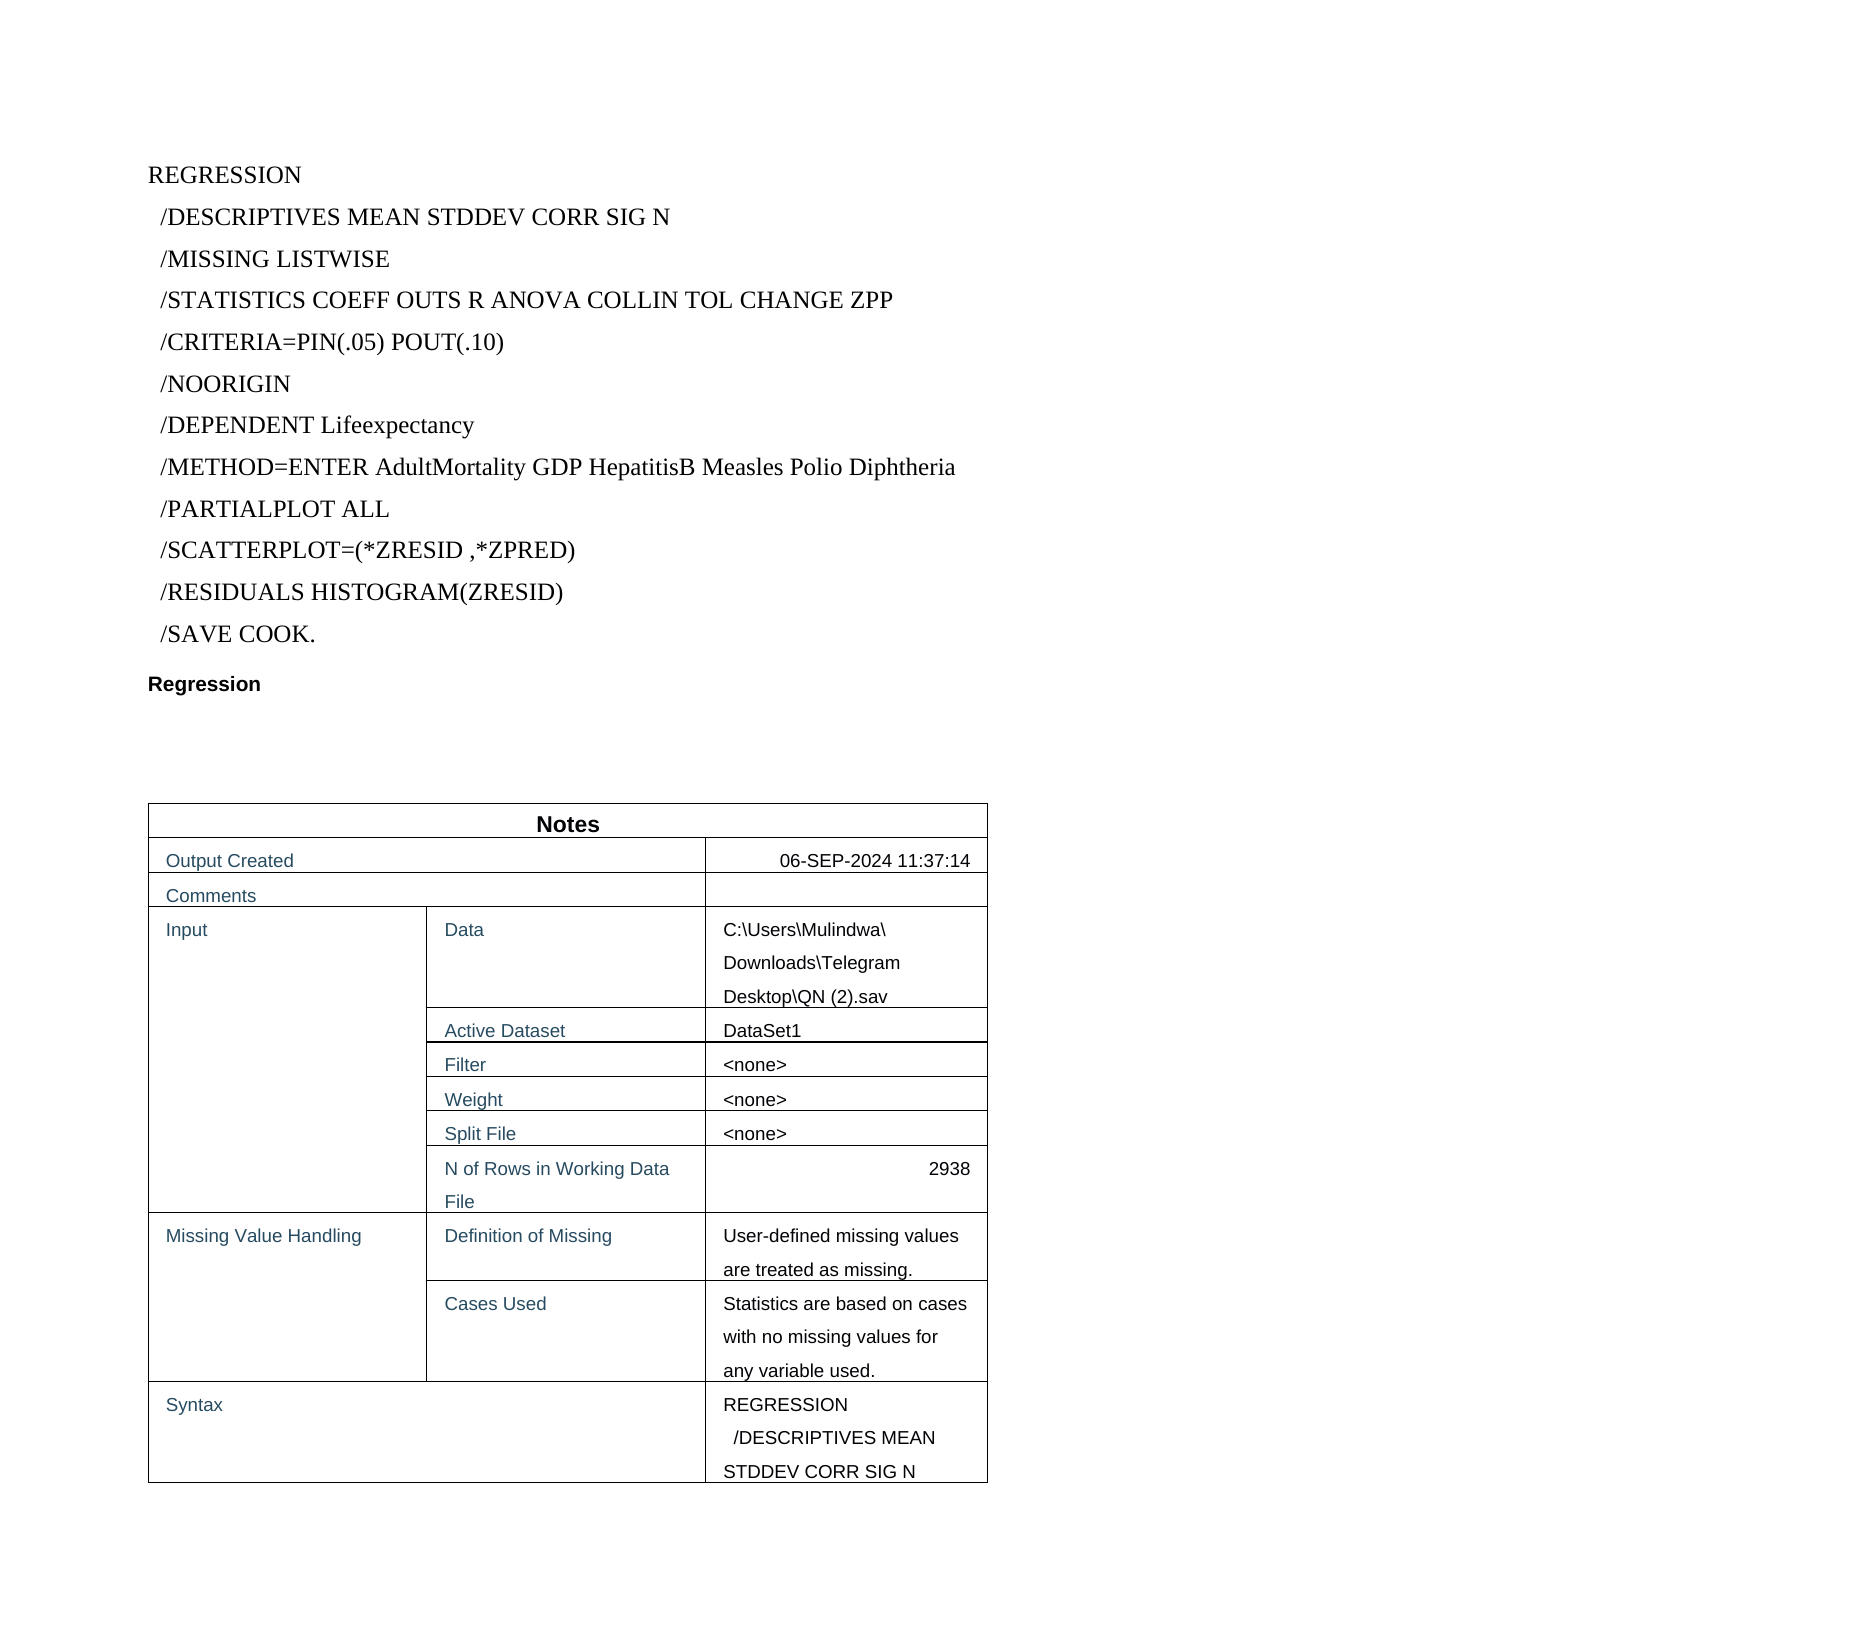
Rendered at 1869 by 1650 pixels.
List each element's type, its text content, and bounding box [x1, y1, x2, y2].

table_cell Filter [427, 1043, 705, 1076]
table_cell N of Rows in Working Data File [427, 1146, 705, 1212]
text /SCATTERPLOT=(*ZRESID ,*ZPRED) [148, 523, 1721, 564]
table_cell 06-SEP-2024 11:37:14 [706, 838, 987, 872]
table_cell Input [149, 907, 426, 1212]
table_cell <none> [706, 1077, 987, 1110]
text /MISSING LISTWISE [148, 231, 1721, 273]
table_cell DataSet1 [706, 1008, 987, 1041]
table_cell Statistics are based on cases with no missing values for any variable used. [706, 1281, 987, 1381]
text /PARTIALPLOT ALL [148, 481, 1721, 523]
table_cell Comments [149, 873, 705, 906]
text Regression [148, 672, 1721, 696]
text REGRESSION [148, 148, 1721, 189]
table_cell Definition of Missing [427, 1213, 705, 1280]
text /NOORIGIN [148, 356, 1721, 398]
text /DEPENDENT Lifeexpectancy [148, 398, 1721, 439]
table_cell Output Created [149, 838, 705, 872]
text /STATISTICS COEFF OUTS R ANOVA COLLIN TOL CHANGE ZPP [148, 273, 1721, 314]
table_cell Weight [427, 1077, 705, 1110]
table_cell 2938 [706, 1146, 987, 1212]
table_cell User-defined missing values are treated as missing. [706, 1213, 987, 1280]
table_cell Syntax [149, 1382, 705, 1482]
table_cell Active Dataset [427, 1008, 705, 1041]
text /DESCRIPTIVES MEAN STDDEV CORR SIG N [148, 189, 1721, 231]
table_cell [706, 1382, 987, 1482]
text /METHOD=ENTER AdultMortality GDP HepatitisB Measles Polio Diphtheria [148, 439, 1721, 481]
table_cell <none> [706, 1043, 987, 1076]
text /CRITERIA=PIN(.05) POUT(.10) [148, 314, 1721, 356]
table_cell <none> [706, 1111, 987, 1144]
table_cell C:\Users\Mulindwa\Downloads\Telegram Desktop\QN (2).sav [706, 907, 987, 1007]
table_header Notes [149, 804, 987, 837]
table_cell [706, 873, 987, 906]
table_cell Missing Value Handling [149, 1213, 426, 1381]
table_cell Cases Used [427, 1281, 705, 1381]
text /SAVE COOK. [148, 606, 1721, 648]
text /RESIDUALS HISTOGRAM(ZRESID) [148, 564, 1721, 606]
table_cell Split File [427, 1111, 705, 1144]
table_cell Data [427, 907, 705, 1007]
